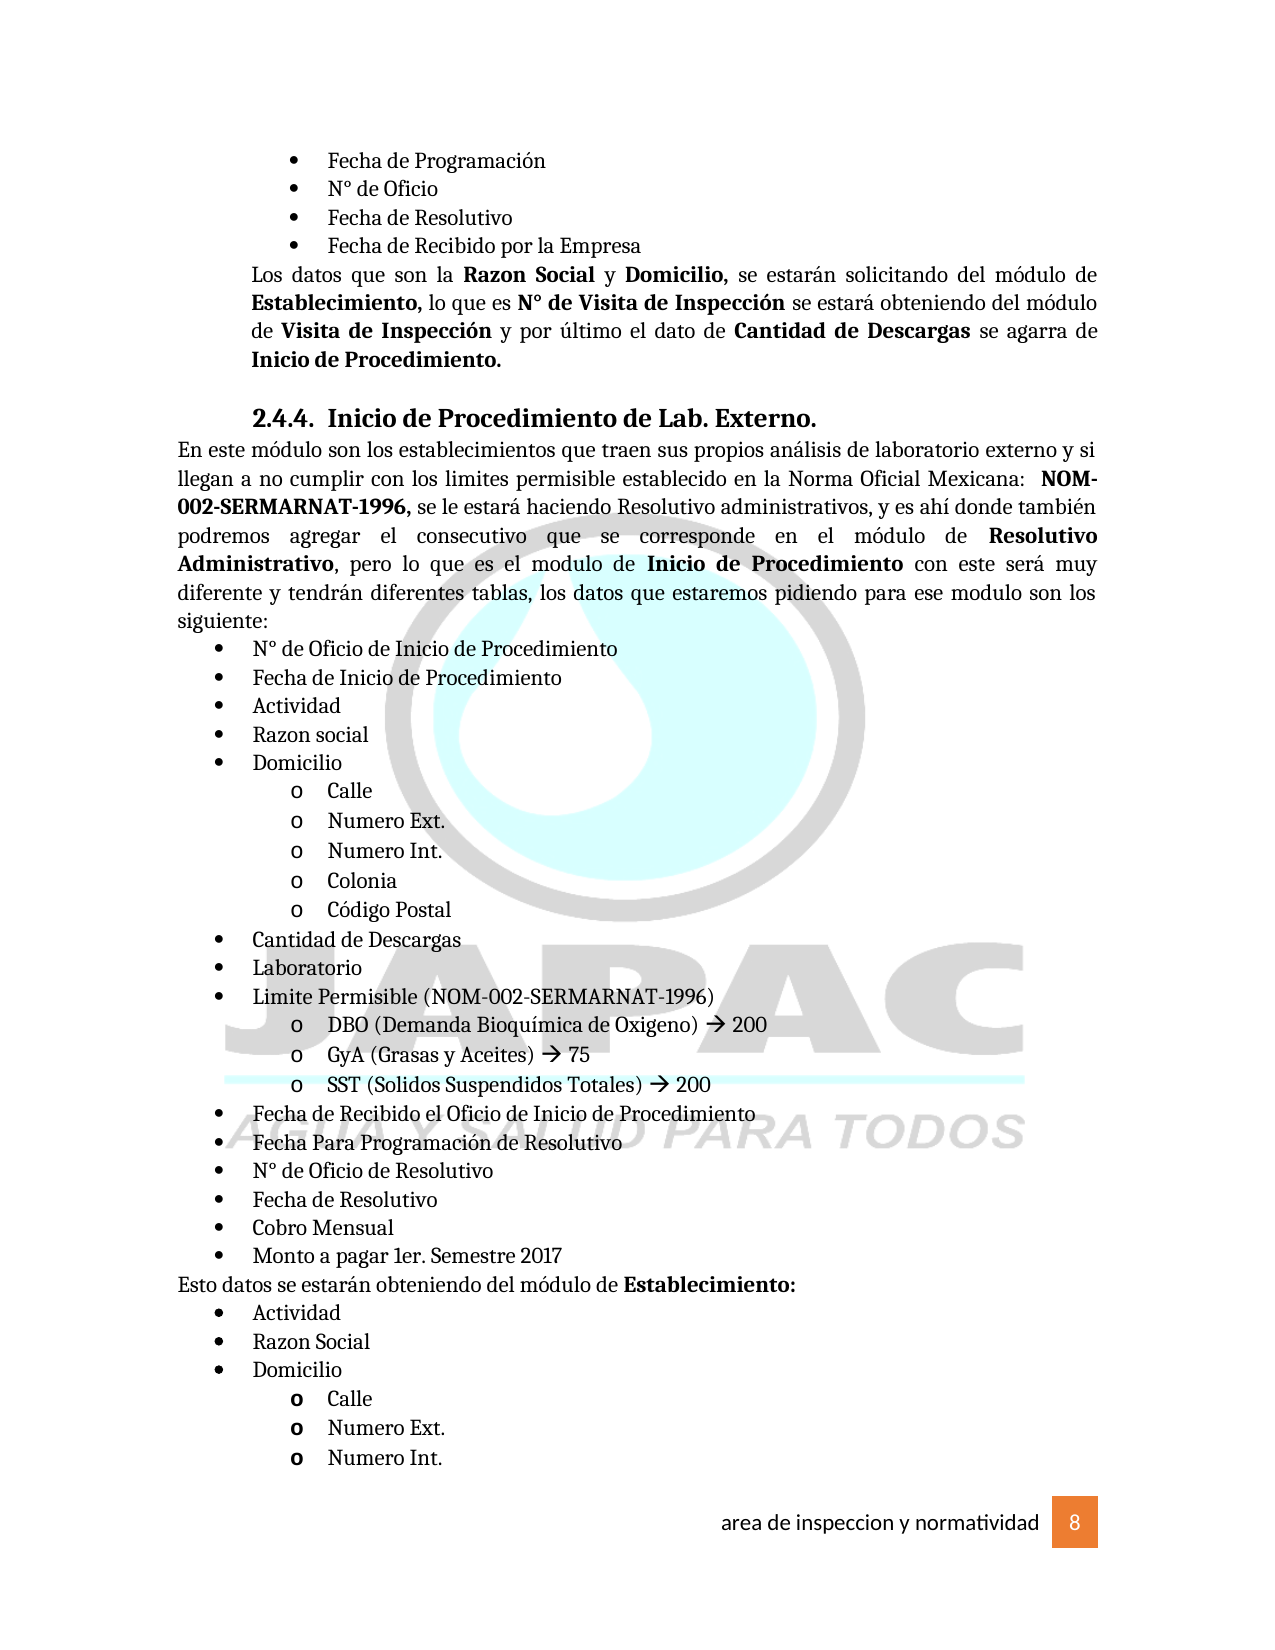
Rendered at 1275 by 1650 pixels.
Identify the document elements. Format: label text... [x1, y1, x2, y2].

list Laboratorio [215, 955, 1098, 982]
list Actividad [215, 693, 1098, 719]
list Numero Int. [290, 838, 1098, 865]
list SST (Solidos Suspendidos Totales) 200 [290, 1071, 1098, 1099]
list Fecha de Inicio de Procedimiento [215, 664, 1098, 691]
list Actividad [215, 1300, 1098, 1327]
list N° de Oficio de Inicio de Procedimiento [215, 636, 1098, 662]
list Razon social [215, 721, 1098, 748]
list GyA (Grasas y Aceites) 75 [290, 1042, 1098, 1069]
list Numero Ext. [290, 1415, 1098, 1443]
list Calle [290, 1386, 1098, 1413]
list Domicilio [215, 750, 1098, 776]
list Cantidad de Descargas [215, 927, 1098, 953]
list Razon Social [215, 1329, 1098, 1355]
list Colonia [290, 867, 1098, 895]
list Numero Int. [290, 1445, 1098, 1472]
list Fecha de Resolutivo [290, 204, 1098, 231]
list Fecha Para Programación de Resolutivo [215, 1129, 1098, 1156]
list Fecha de Recibido por la Empresa [290, 233, 1098, 259]
list Monto a pagar 1er. Semestre 2017 [215, 1243, 1098, 1270]
list Código Postal [290, 897, 1098, 924]
list Inicio de Procedimiento de Lab. Externo. [252, 403, 1098, 435]
list N° de Oficio [290, 176, 1098, 202]
list Calle [290, 778, 1098, 806]
list Numero Ext. [290, 808, 1098, 836]
list Fecha de Resolutivo [215, 1186, 1098, 1213]
list Fecha de Programación [290, 148, 1098, 174]
list N° de Oficio de Resolutivo [215, 1158, 1098, 1184]
text Esto datos se estarán obteniendo del módulo de Establecimiento: [177, 1272, 1098, 1298]
list Limite Permisible (NOM-002-SERMARNAT-1996) [215, 984, 1098, 1010]
list Cobro Mensual [215, 1215, 1098, 1241]
text En este módulo son los establecimientos que traen sus propios análisis de laboratorio externo y si llegan a no cumplir con los limites permisible establecido en la Norma Oficial Mexicana: NOM-002-SERMARNAT-1996, se le estará haciendo Resolutivo administrativos, y es ahí donde también podremos agregar el consecutivo que se corresponde en el módulo de Resolutivo Administrativo, pero lo que es el modulo de Inicio de Procedimiento con este será muy diferente y tendrán diferentes tablas, los datos que estaremos pidiendo para ese modulo son los siguiente: [177, 437, 1098, 634]
list DBO (Demanda Bioquímica de Oxigeno) 200 [290, 1012, 1098, 1039]
list Fecha de Recibido el Oficio de Inicio de Procedimiento [215, 1101, 1098, 1127]
list Domicilio [215, 1357, 1098, 1383]
